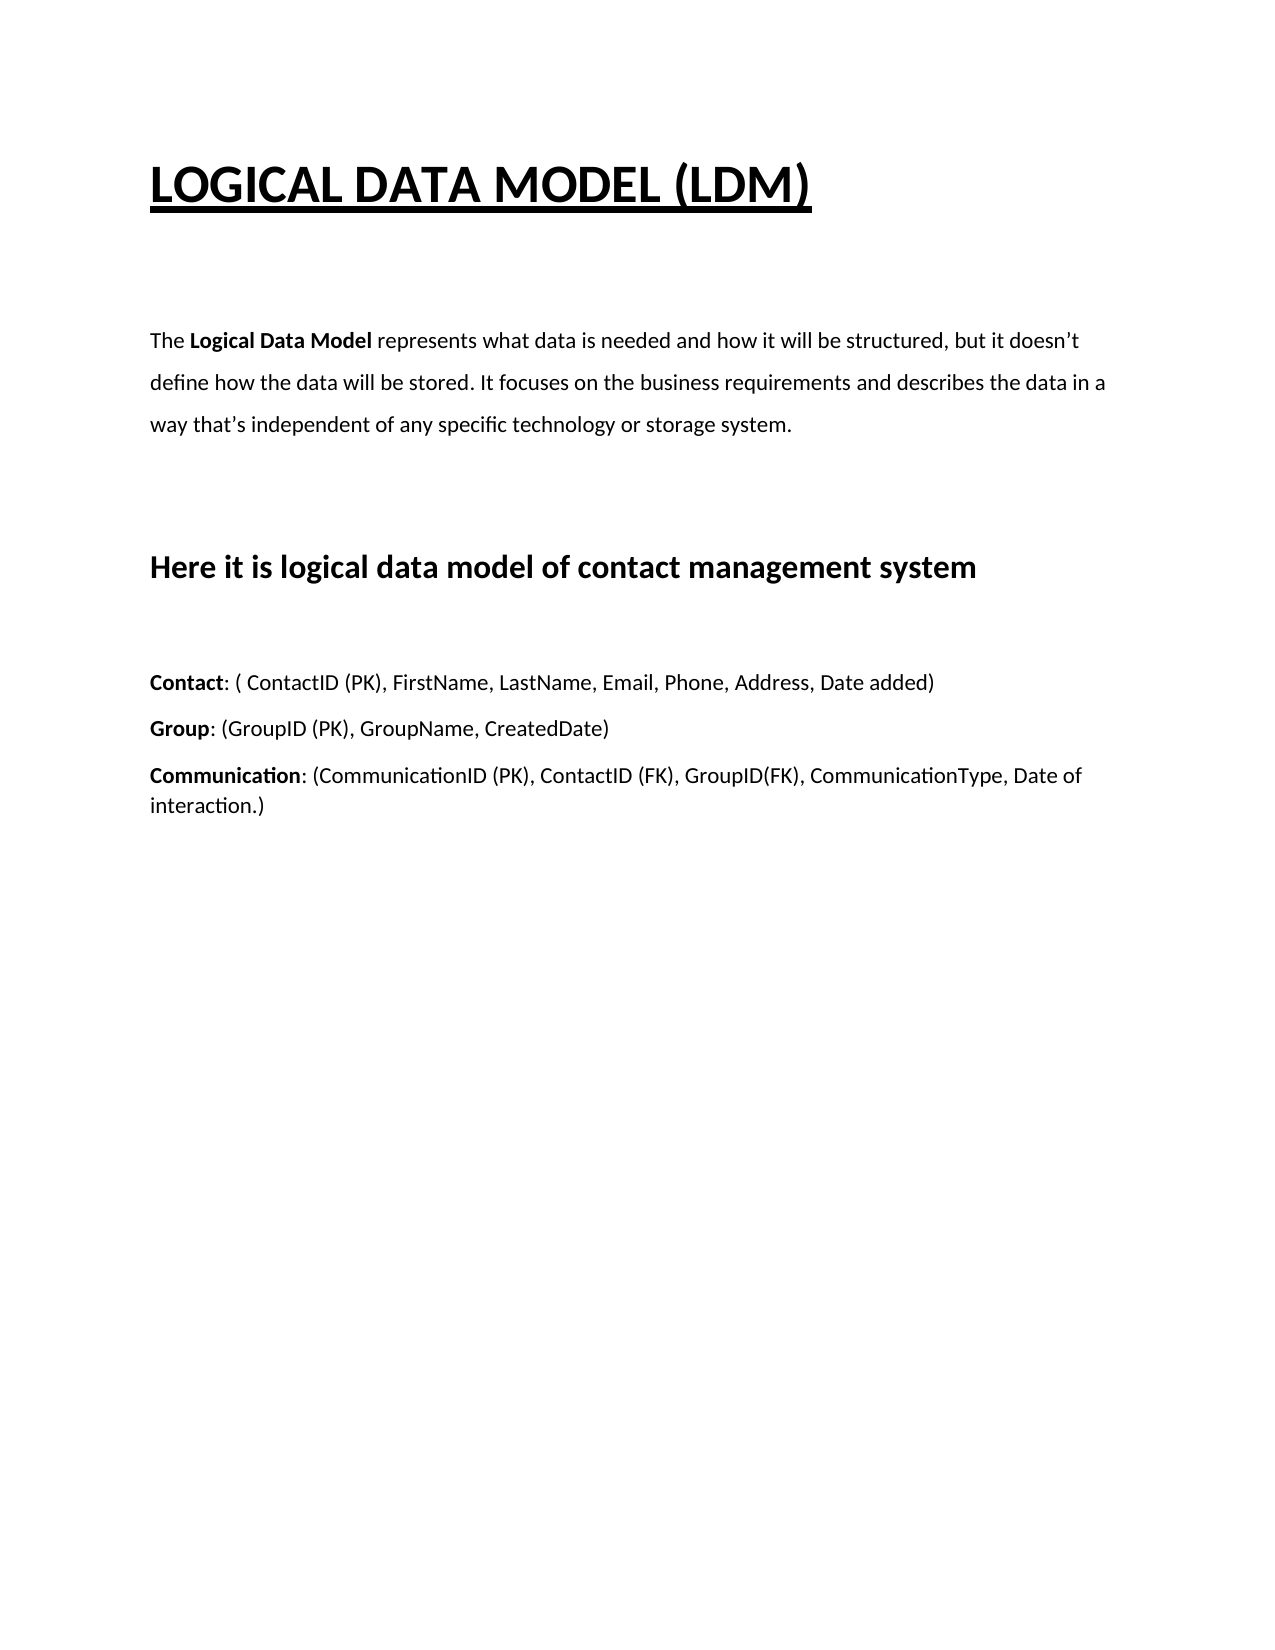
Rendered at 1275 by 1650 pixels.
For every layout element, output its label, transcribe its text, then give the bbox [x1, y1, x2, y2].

text Communication: (CommunicationID (PK), ContactID (FK), GroupID(FK), CommunicationType, Date of interaction.) [150, 761, 1125, 819]
text Contact: ( ContactID (PK), FirstName, LastName, Email, Phone, Address, Date added) [150, 668, 1125, 696]
text The Logical Data Model represents what data is needed and how it will be structured, but it doesn’t define how the data will be stored. It focuses on the business requirements and describes the data in a way that’s independent of any specific technology or storage system. [150, 326, 1125, 438]
text LOGICAL DATA MODEL (LDM) [150, 150, 1125, 216]
text Here it is logical data model of contact management system [150, 546, 1125, 587]
text Group: (GroupID (PK), GroupName, CreatedDate) [150, 714, 1125, 742]
